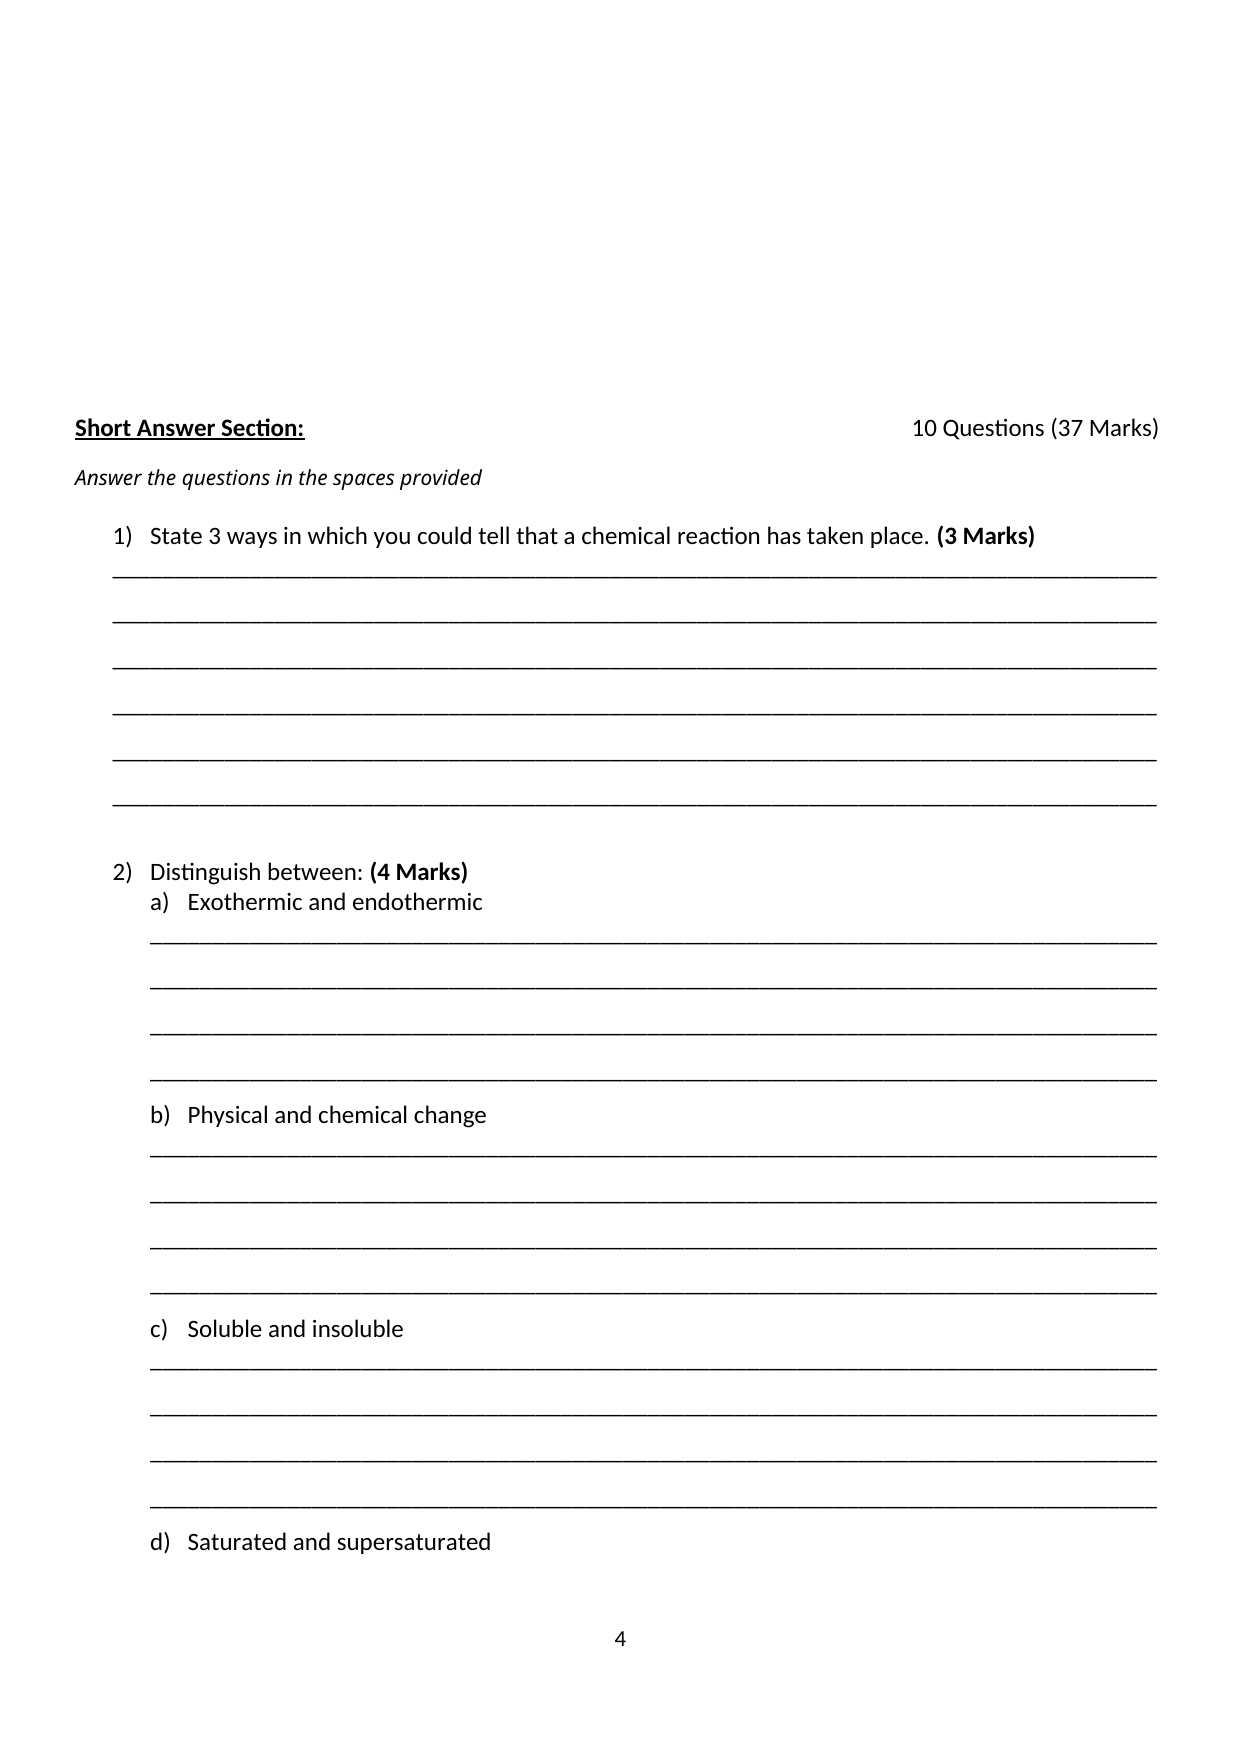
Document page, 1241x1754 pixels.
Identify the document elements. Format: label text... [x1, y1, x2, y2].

text ________________________________________________________________________________________________________________________________________________________________________________________________________________________________________________________________________________________________________________________________________________________________________________________________________________________________________________________________________________________________________________________ [112, 551, 1165, 810]
list Soluble and insoluble [150, 1313, 1165, 1344]
list Saturated and supersaturated [150, 1527, 1165, 1557]
list Distinguish between: (4 Marks) [112, 856, 1165, 886]
list State 3 ways in which you could tell that a chemical reaction has taken place. (3 Marks) [112, 520, 1165, 551]
list Exothermic and endothermic [150, 886, 1165, 917]
list Physical and chemical change [150, 1100, 1165, 1130]
text Answer the questions in the spaces provided [75, 463, 1165, 492]
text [150, 1344, 1165, 1511]
text Short Answer Section: 10 Questions (37 Marks) [75, 412, 1165, 443]
